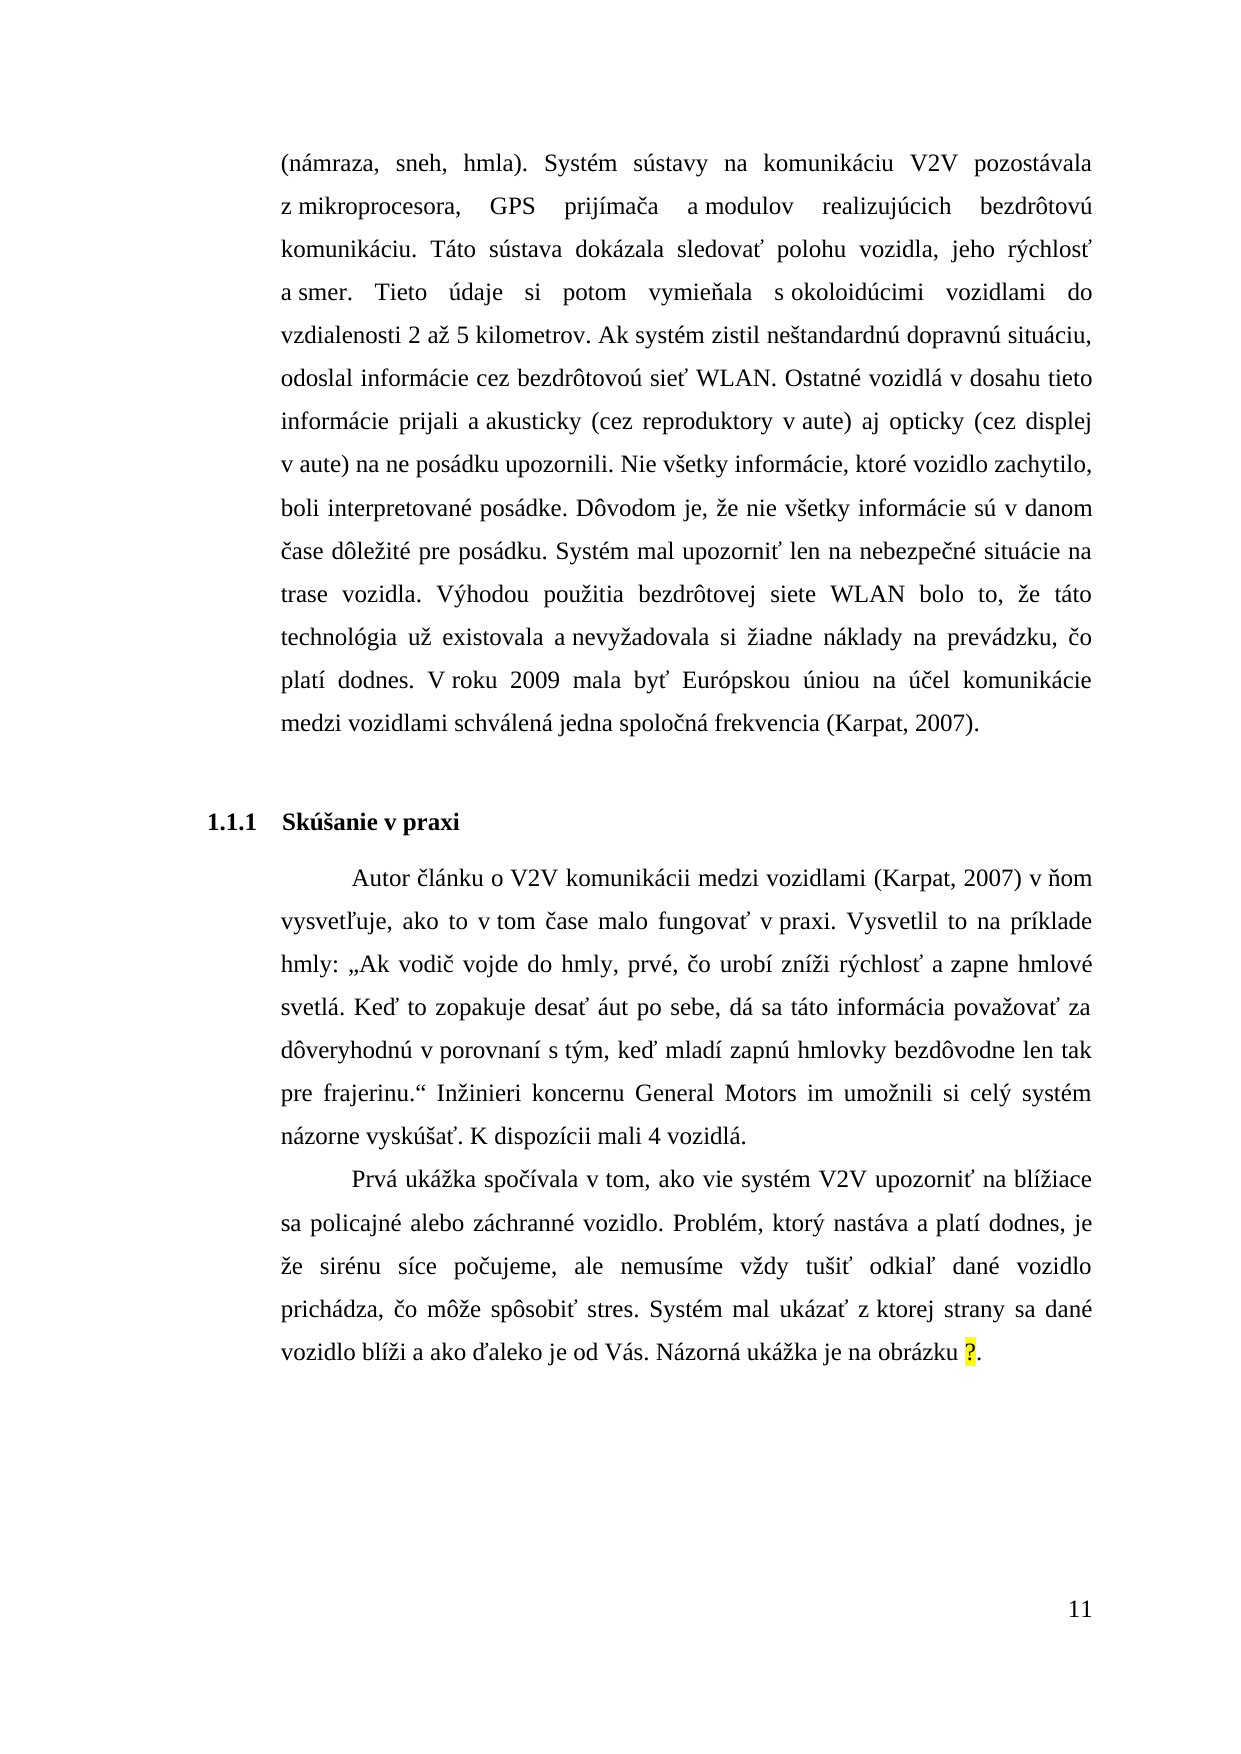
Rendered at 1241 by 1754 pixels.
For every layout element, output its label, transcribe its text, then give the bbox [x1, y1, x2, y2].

subtitle 1.1.1 Skúšanie v praxi [207, 807, 1092, 836]
text Autor článku o V2V komunikácii medzi vozidlami v ňom vysvetľuje, ako to v tom čase malo fungovať v praxi. Vysvetlil to na príklade hmly: „Ak vodič vojde do hmly, prvé, čo urobí zníži rýchlosť a zapne hmlové svetlá. Keď to zopakuje desať áut po sebe, dá sa táto informácia považovať za dôveryhodnú v porovnaní s tým, keď mladí zapnú hmlovky bezdôvodne len tak pre frajerinu.“ Inžinieri koncernu General Motors im umožnili si celý systém názorne vyskúšať. K dispozícii mali 4 vozidlá. [281, 863, 1092, 1150]
text Prvá ukážka spočívala v tom, ako vie systém V2V upozorniť na blížiace sa policajné alebo záchranné vozidlo. Problém, ktorý nastáva a platí dodnes, je že sirénu síce počujeme, ale nemusíme vždy tušiť odkiaľ dané vozidlo prichádza, čo môže spôsobiť stres. Systém mal ukázať z ktorej strany sa dané vozidlo blíži a ako ďaleko je od Vás. Názorná ukážka je na obrázku ?. [281, 1164, 1092, 1366]
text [281, 148, 1092, 737]
